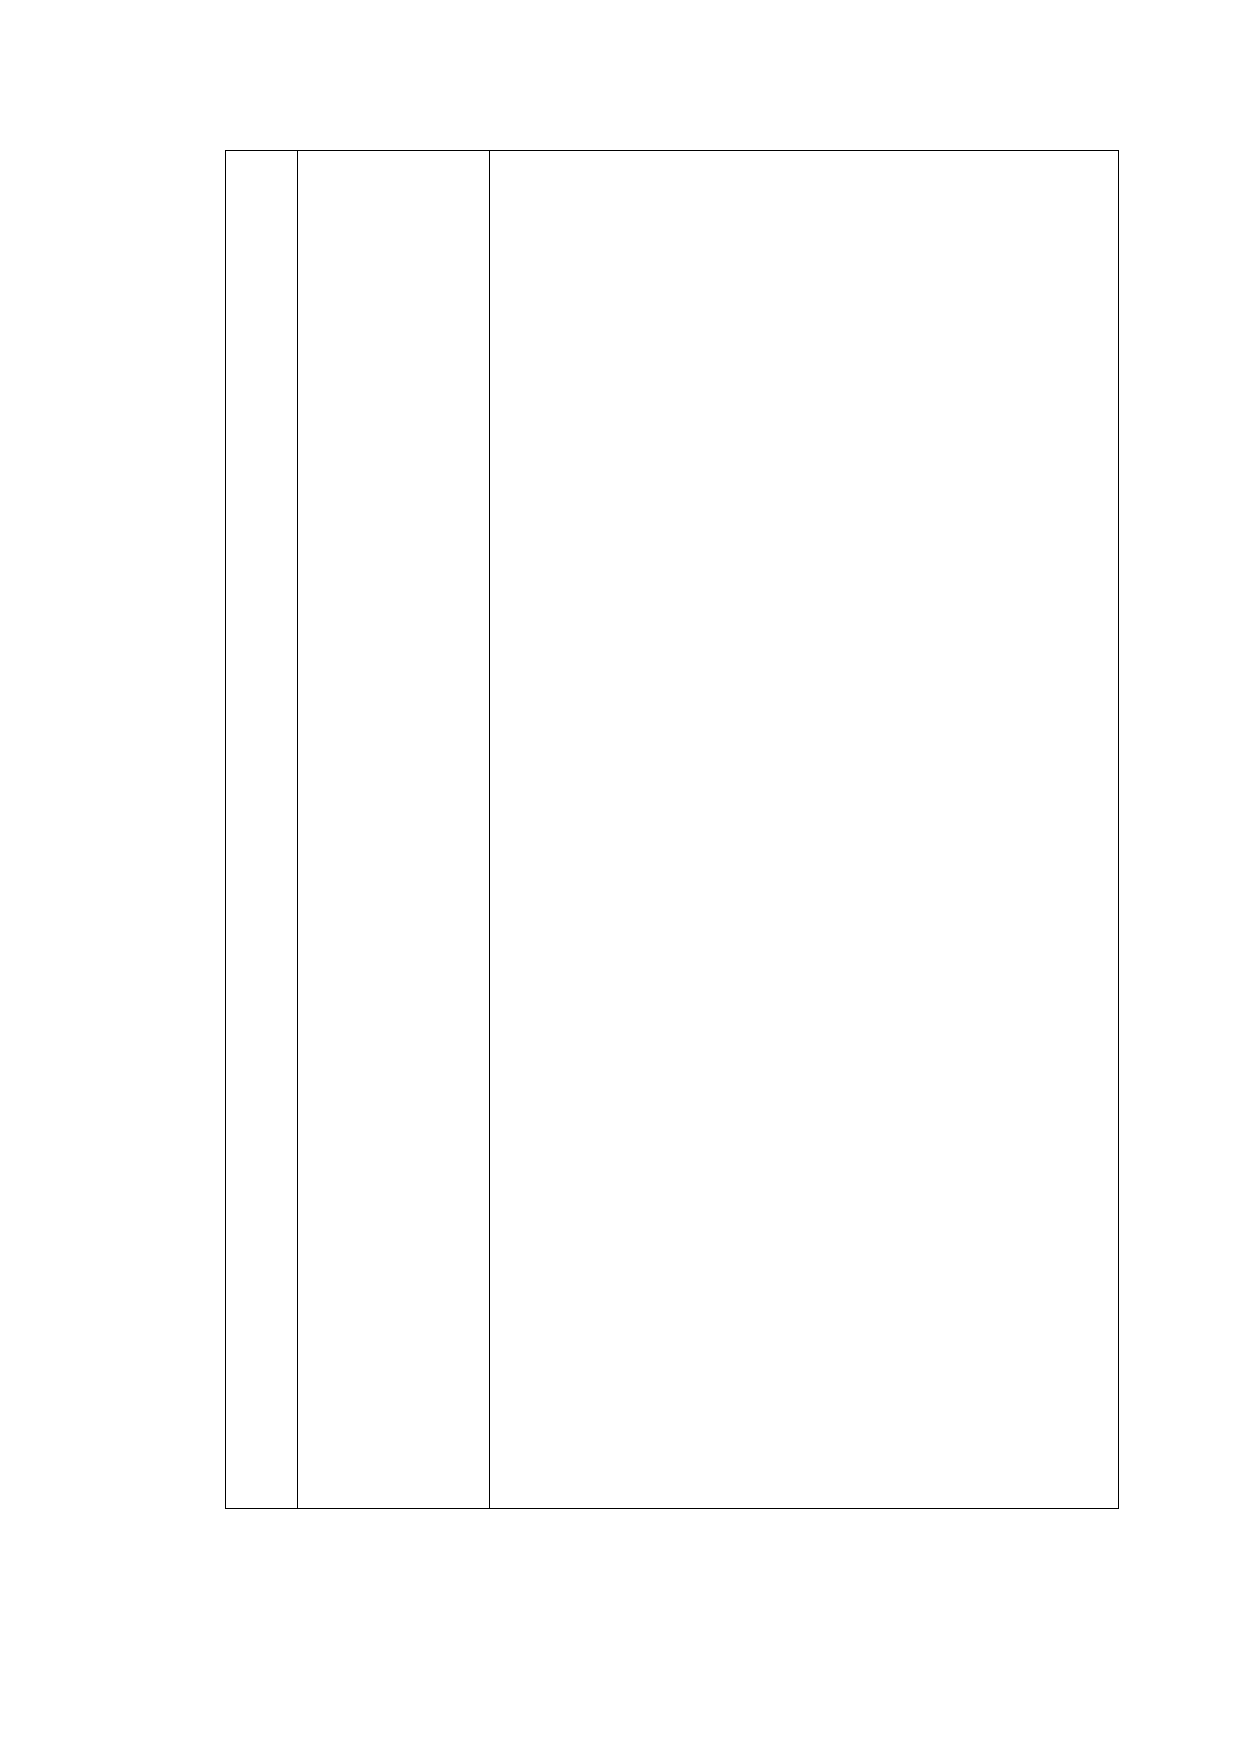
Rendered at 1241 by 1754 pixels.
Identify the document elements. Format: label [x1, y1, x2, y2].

table_cell [298, 151, 489, 1508]
table_cell [490, 151, 1118, 1508]
table_cell [226, 151, 297, 1508]
